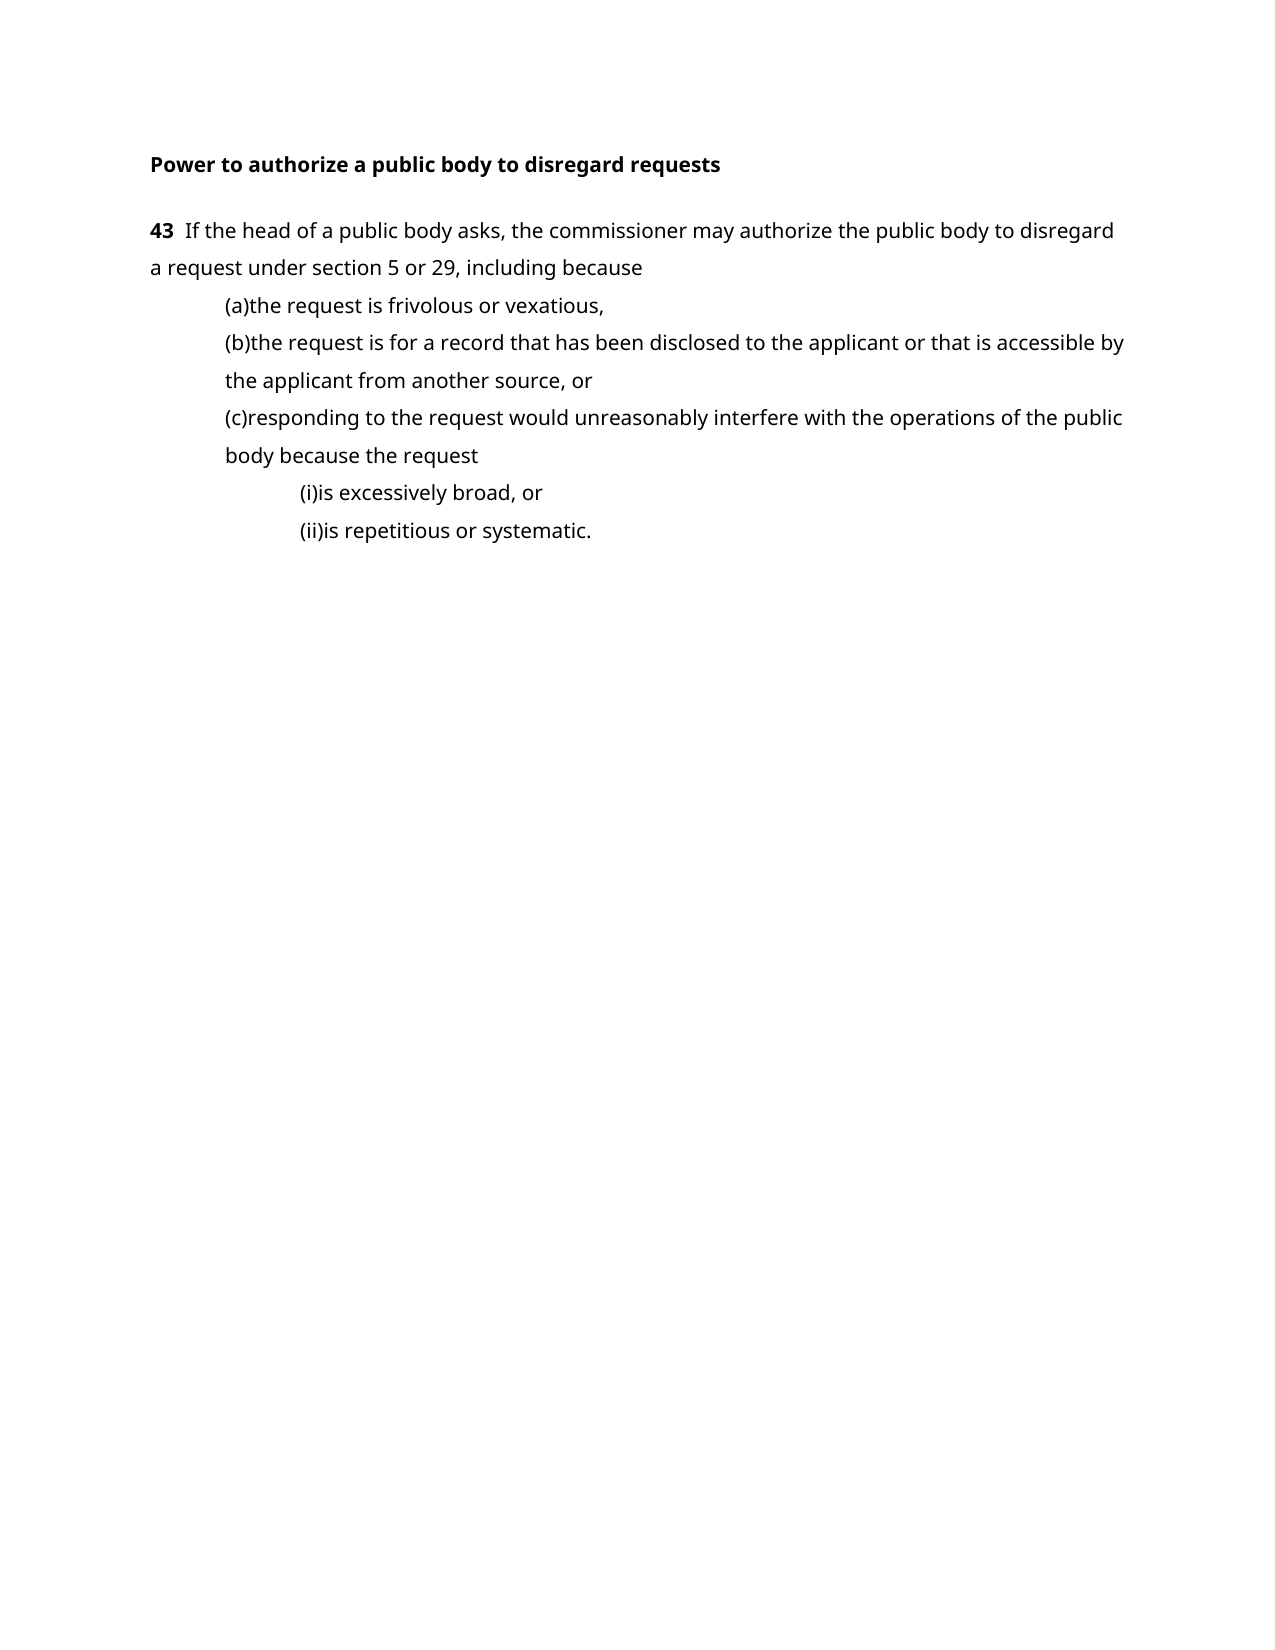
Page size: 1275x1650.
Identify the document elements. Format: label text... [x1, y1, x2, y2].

text (i)is excessively broad, or [300, 469, 1125, 507]
text Power to authorize a public body to disregard requests [150, 150, 1125, 178]
text 43 If the head of a public body asks, the commissioner may authorize the public body to disregard a request under section 5 or 29, including because [150, 207, 1125, 282]
text (a)the request is frivolous or vexatious, [225, 282, 1125, 319]
text (c)responding to the request would unreasonably interfere with the operations of the public body because the request [225, 394, 1125, 469]
text (ii)is repetitious or systematic. [300, 507, 1125, 544]
text (b)the request is for a record that has been disclosed to the applicant or that is accessible by the applicant from another source, or [225, 319, 1125, 394]
